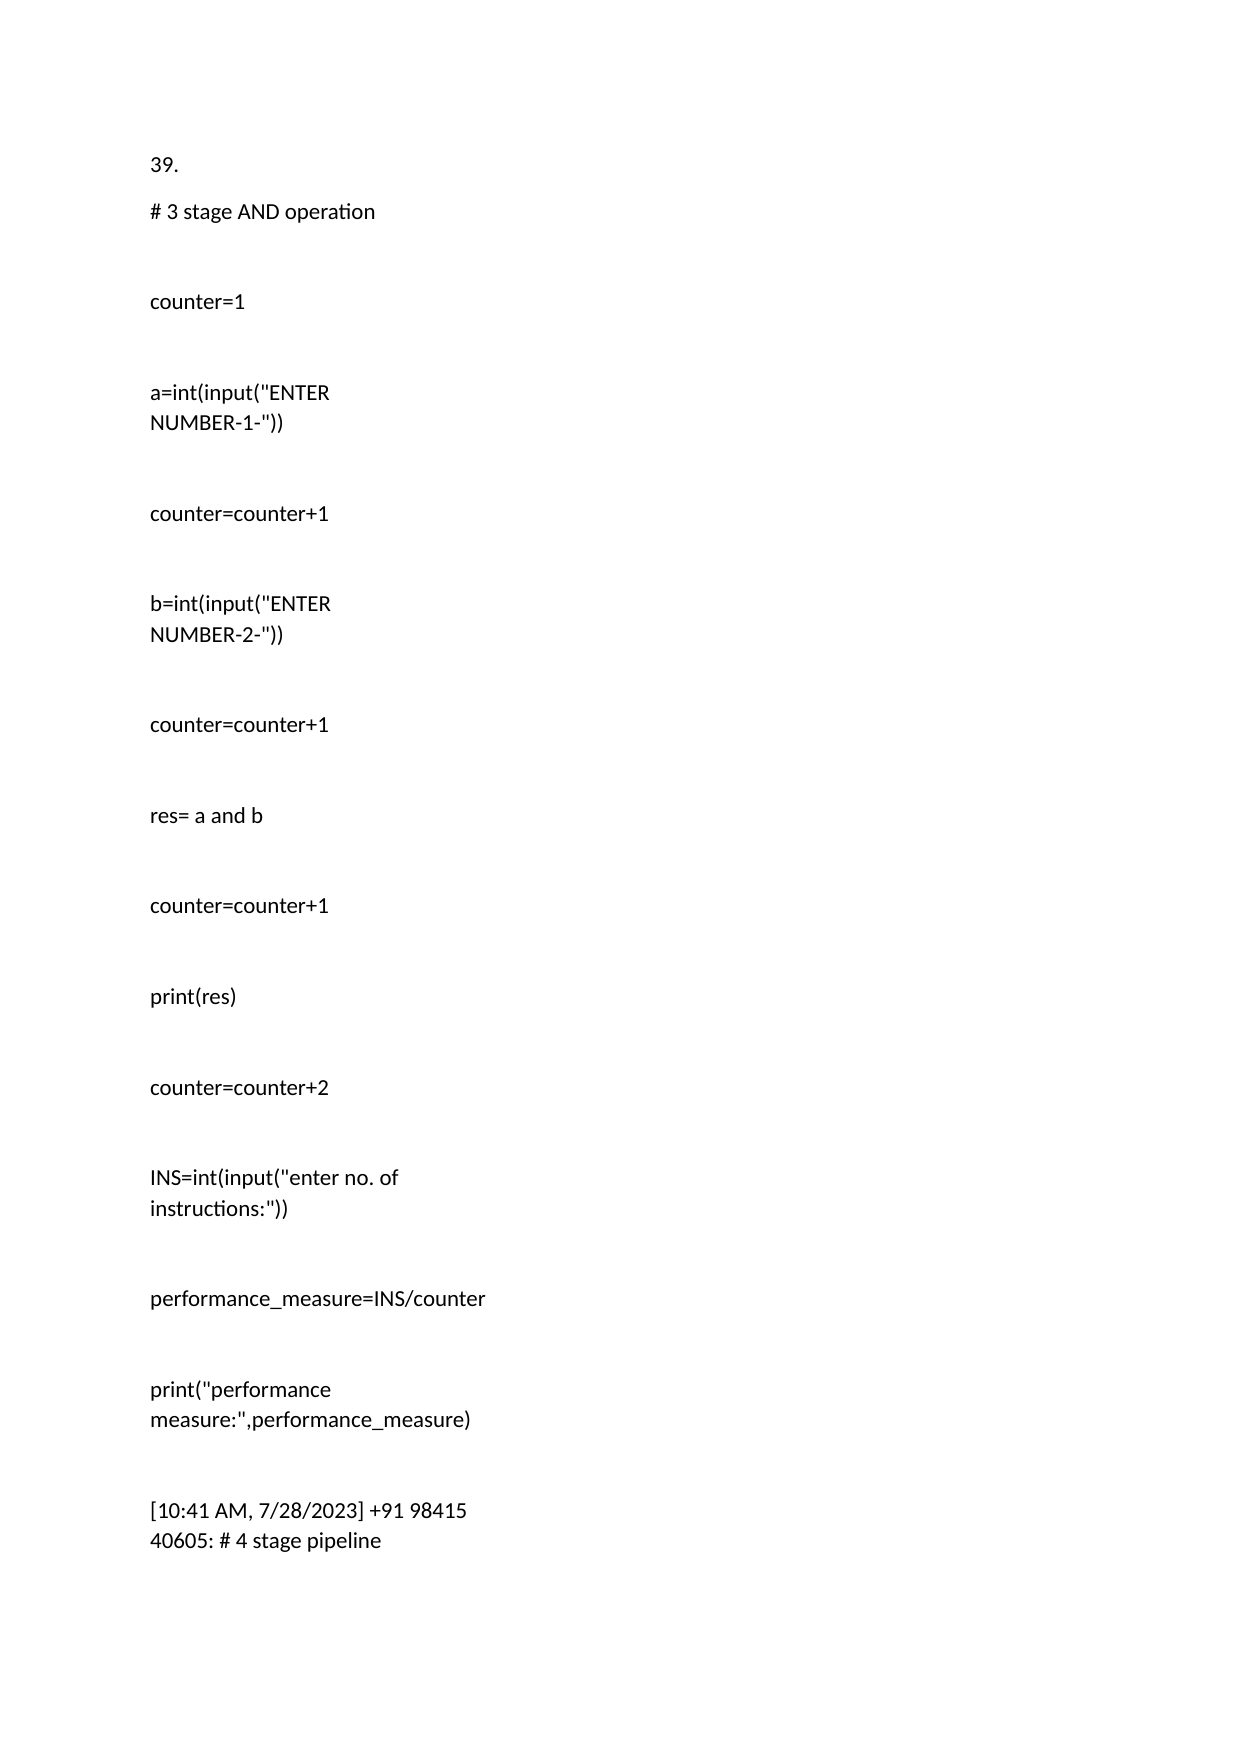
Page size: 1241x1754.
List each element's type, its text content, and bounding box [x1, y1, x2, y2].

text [150, 197, 1090, 1584]
text 39. [150, 150, 1090, 178]
